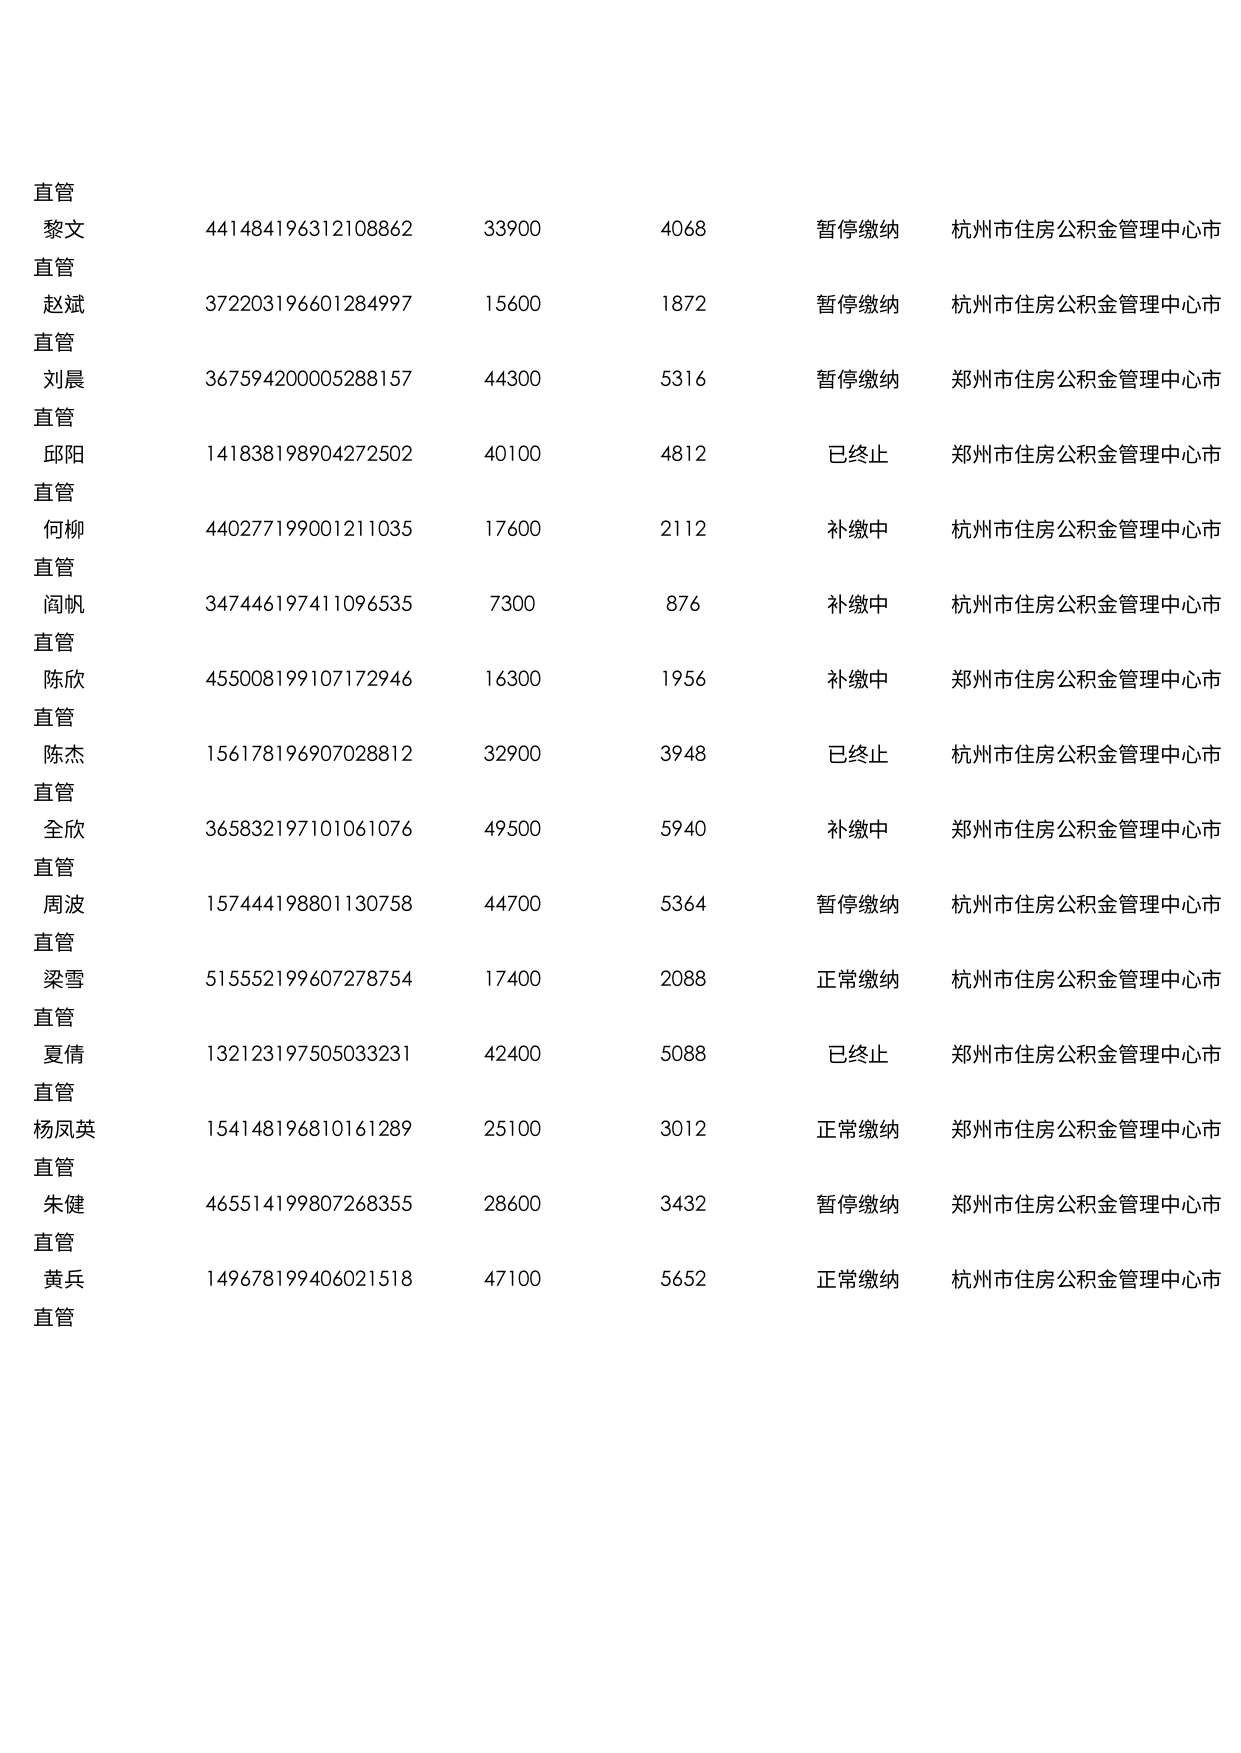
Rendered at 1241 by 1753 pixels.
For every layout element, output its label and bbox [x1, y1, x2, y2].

list [33, 170, 1240, 1333]
